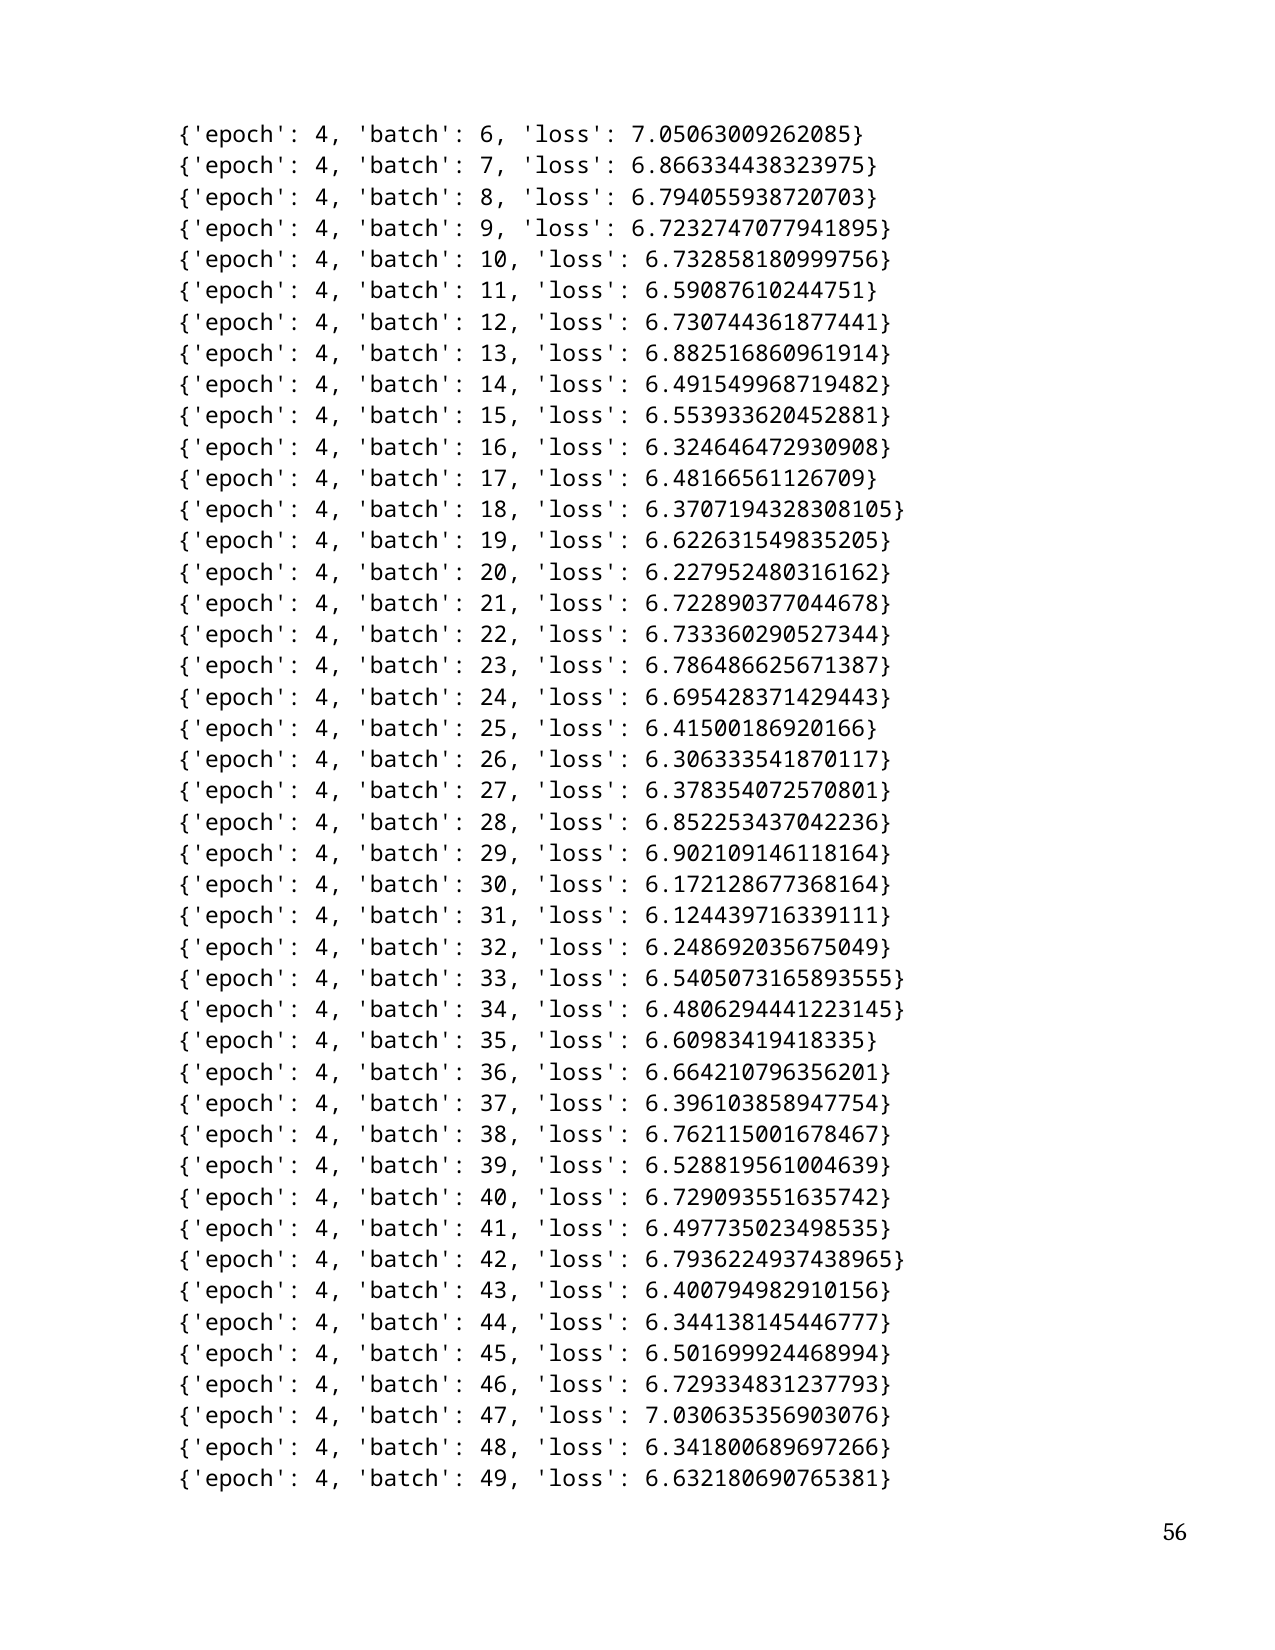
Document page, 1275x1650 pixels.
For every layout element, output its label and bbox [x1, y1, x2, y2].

text [177, 118, 1186, 1493]
